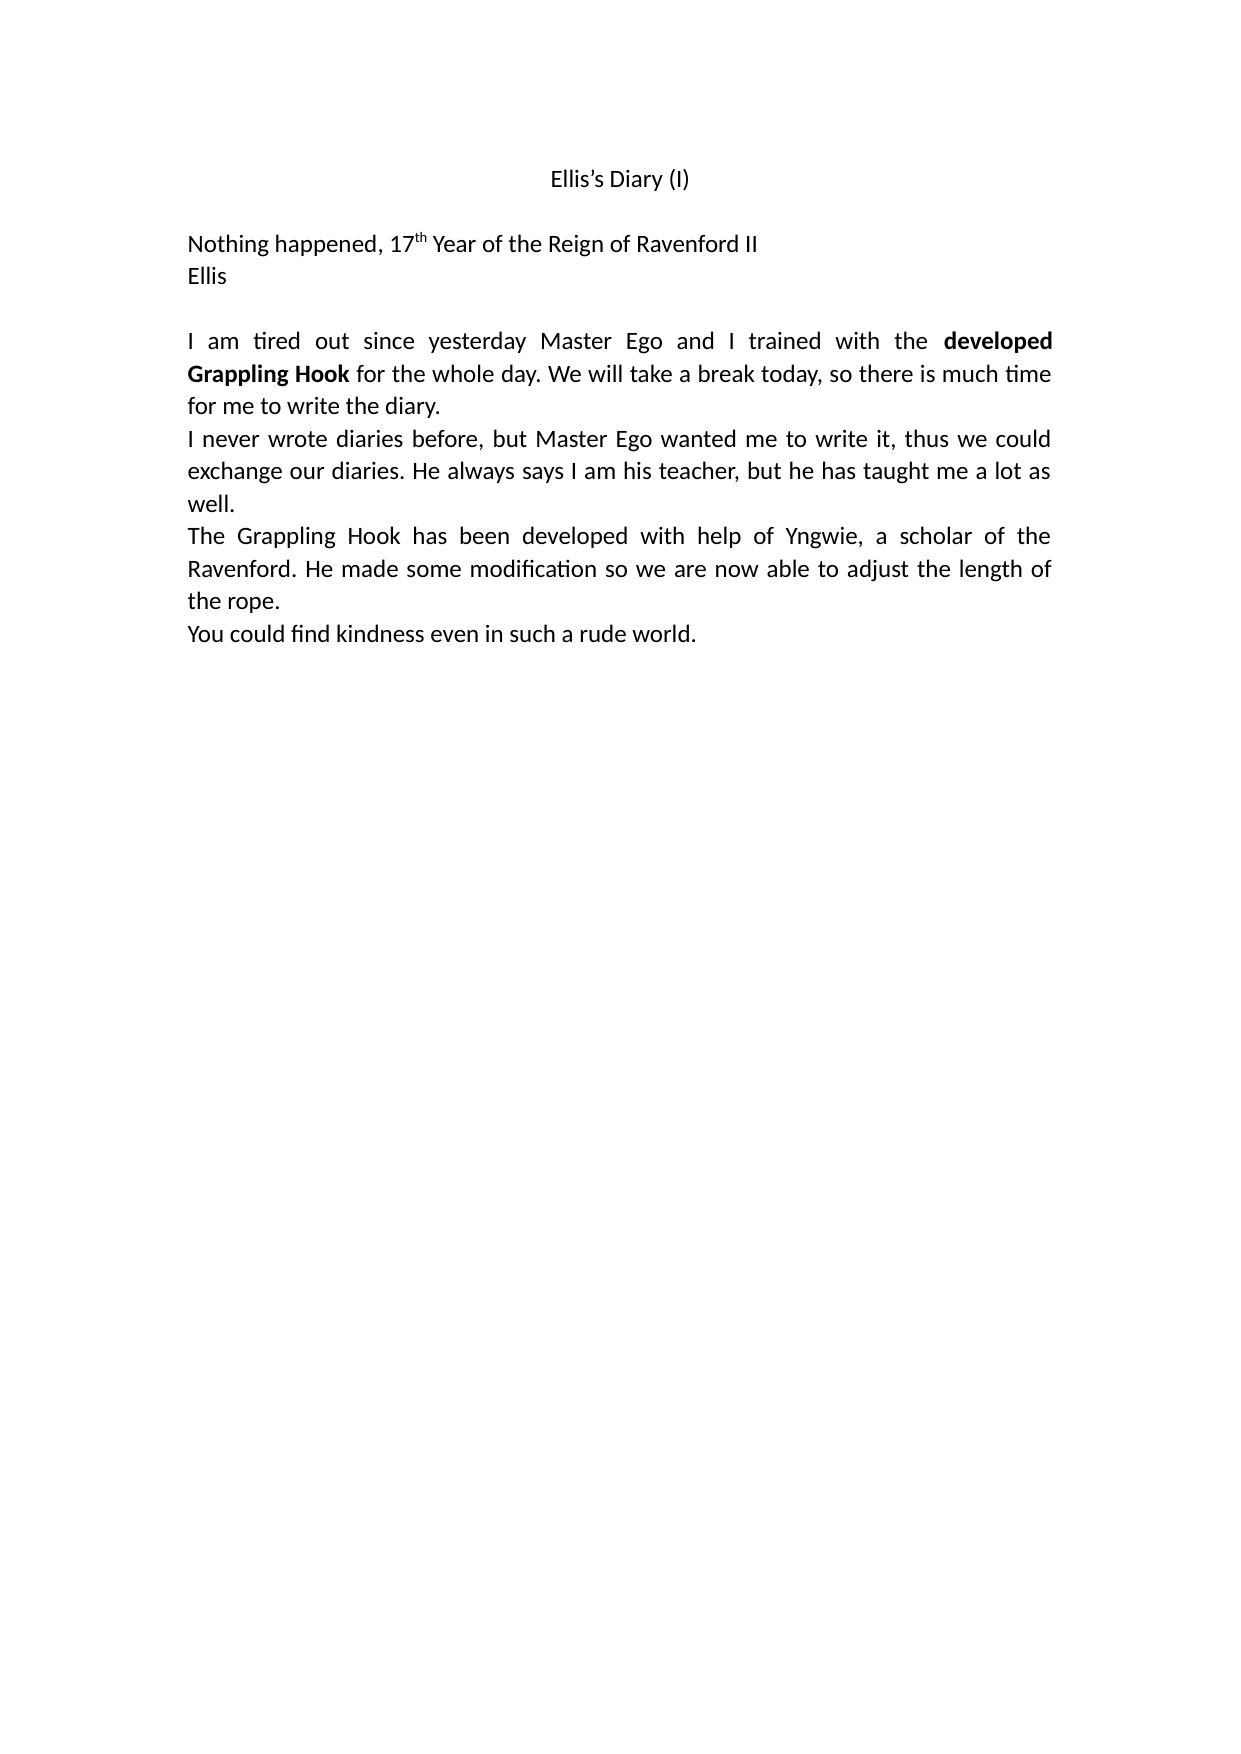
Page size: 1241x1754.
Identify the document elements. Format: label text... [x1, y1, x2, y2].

text Nothing happened, 17th Year of the Reign of Ravenford II [187, 227, 1053, 259]
text The Grappling Hook has been developed with help of Yngwie, a scholar of the Ravenford. He made some modification so we are now able to adjust the length of the rope. [187, 519, 1053, 617]
text I never wrote diaries before, but Master Ego wanted me to write it, thus we could exchange our diaries. He always says I am his teacher, but he has taught me a lot as well. [187, 422, 1053, 519]
text You could find kindness even in such a rude world. [187, 617, 1053, 649]
text I am tired out since yesterday Master Ego and I trained with the developed Grappling Hook for the whole day. We will take a break today, so there is much time for me to write the diary. [187, 324, 1053, 422]
text Ellis’s Diary (I) [187, 162, 1053, 194]
text Ellis [187, 259, 1053, 292]
